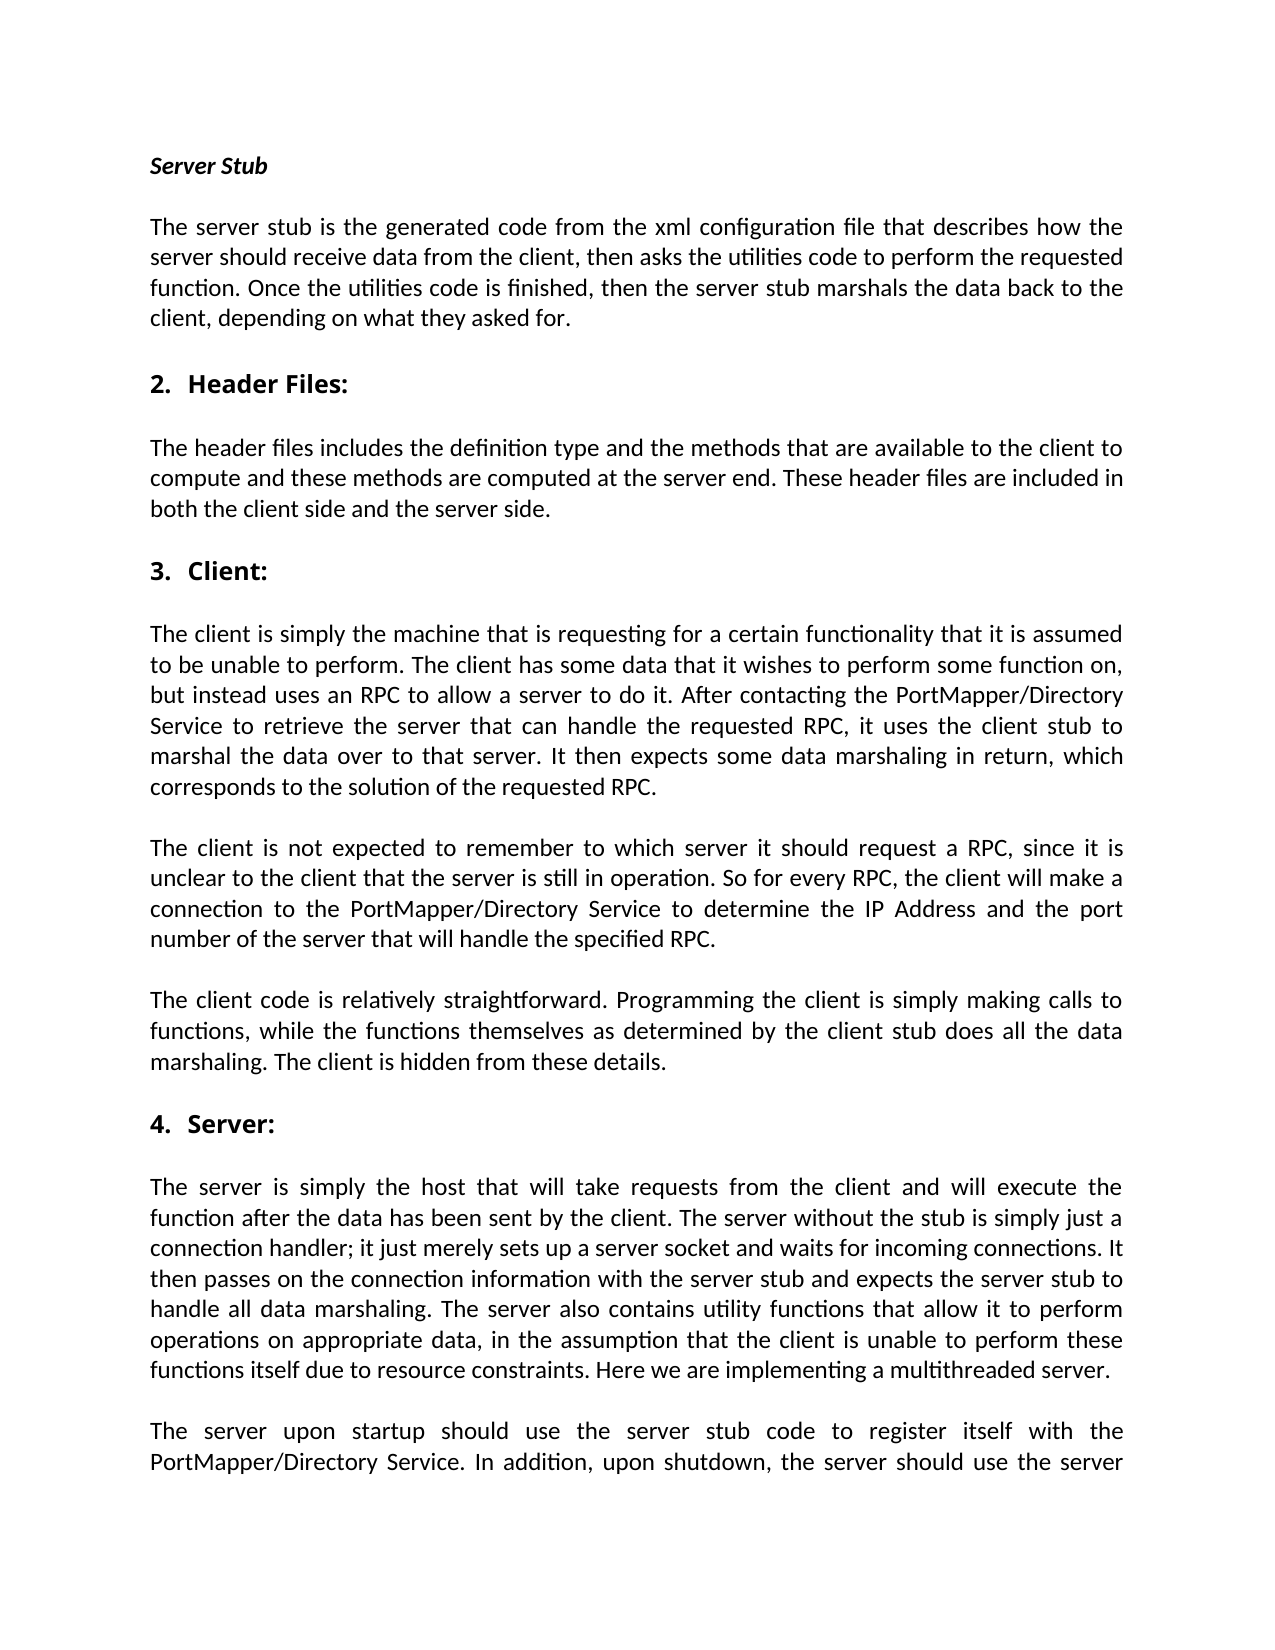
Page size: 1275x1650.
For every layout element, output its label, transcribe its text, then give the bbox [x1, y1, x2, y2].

text The server is simply the host that will take requests from the client and will execute the function after the data has been sent by the client. The server without the stub is simply just a connection handler; it just merely sets up a server socket and waits for incoming connections. It then passes on the connection information with the server stub and expects the server stub to handle all data marshaling. The server also contains utility functions that allow it to perform operations on appropriate data, in the assumption that the client is unable to perform these functions itself due to resource constraints. Here we are implementing a multithreaded server. [150, 1171, 1125, 1385]
text The client is simply the machine that is requesting for a certain functionality that it is assumed to be unable to perform. The client has some data that it wishes to perform some function on, but instead uses an RPC to allow a server to do it. After contacting the PortMapper/Directory Service to retrieve the server that can handle the requested RPC, it uses the client stub to marshal the data over to that server. It then expects some data marshaling in return, which corresponds to the solution of the requested RPC. [150, 618, 1125, 802]
text The header files includes the definition type and the methods that are available to the client to compute and these methods are computed at the server end. These header files are included in both the client side and the server side. [150, 432, 1125, 523]
text The client code is relatively straightforward. Programming the client is simply making calls to functions, while the functions themselves as determined by the client stub does all the data marshaling. The client is hidden from these details. [150, 985, 1125, 1076]
list Server: [150, 1107, 1125, 1141]
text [150, 1416, 1125, 1477]
text The server stub is the generated code from the xml configuration file that describes how the server should receive data from the client, then asks the utilities code to perform the requested function. Once the utilities code is finished, then the server stub marshals the data back to the client, depending on what they asked for. [150, 211, 1125, 333]
text The client is not expected to remember to which server it should request a RPC, since it is unclear to the client that the server is still in operation. So for every RPC, the client will make a connection to the PortMapper/Directory Service to determine the IP Address and the port number of the server that will handle the specified RPC. [150, 832, 1125, 954]
list Client: [150, 554, 1125, 588]
text Server Stub [150, 150, 1125, 181]
list Header Files: [150, 367, 1125, 401]
